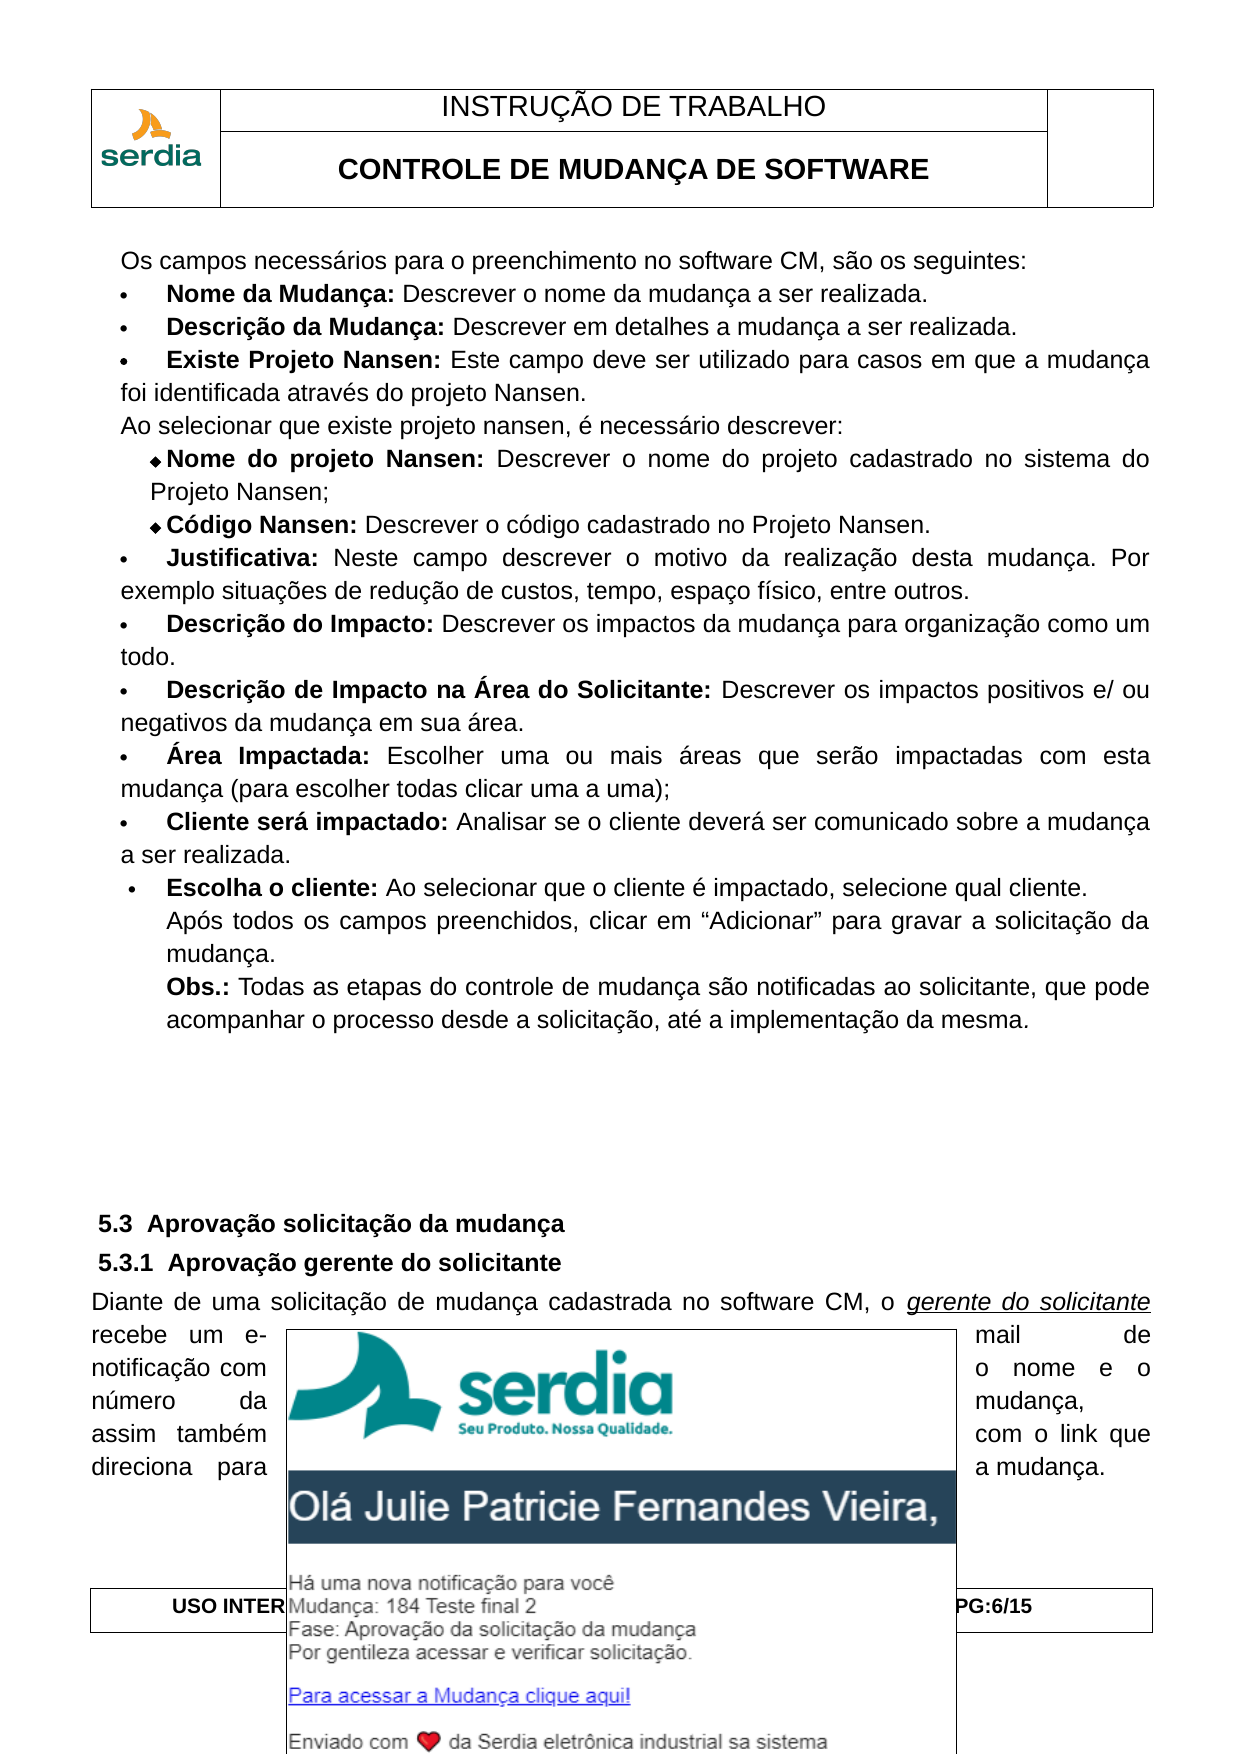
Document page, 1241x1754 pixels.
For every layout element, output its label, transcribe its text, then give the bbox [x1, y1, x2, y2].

list Aprovação gerente do solicitante [91, 1248, 1151, 1277]
list Obs.: Todas as etapas do controle de mudança são notificadas ao solicitante, que pode acompanhar o processo desde a solicitação, até a implementação da mesma. [166, 972, 1151, 1034]
list Descrição de Impacto na Área do Solicitante: Descrever os impactos positivos e/ ou negativos da mudança em sua área. [120, 675, 1151, 737]
list Escolha o cliente: Ao selecionar que o cliente é impactado, selecione qual cliente. [128, 873, 1151, 902]
list Descrição da Mudança: Descrever em detalhes a mudança a ser realizada. [120, 312, 1151, 340]
list Cliente será impactado: Analisar se o cliente deverá ser comunicado sobre a mudança a ser realizada. [120, 807, 1151, 869]
list Código Nansen: Descrever o código cadastrado no Projeto Nansen. [150, 510, 1151, 538]
list Descrição do Impacto: Descrever os impactos da mudança para organização como um todo. [120, 609, 1151, 671]
list Ao selecionar que existe projeto nansen, é necessário descrever: [120, 411, 1151, 439]
list Os campos necessários para o preenchimento no software CM, são os seguintes: [91, 246, 1151, 274]
list Nome da Mudança: Descrever o nome da mudança a ser realizada. [120, 279, 1151, 307]
list Aprovação solicitação da mudança [91, 1209, 1151, 1238]
list Existe Projeto Nansen: Este campo deve ser utilizado para casos em que a mudança foi identificada através do projeto Nansen. [120, 345, 1151, 406]
list Nome do projeto Nansen: Descrever o nome do projeto cadastrado no sistema do Projeto Nansen; [150, 444, 1151, 506]
picture [287, 1330, 956, 1754]
list Área Impactada: Escolher uma ou mais áreas que serão impactadas com esta mudança (para escolher todas clicar uma a uma); [120, 741, 1151, 803]
picture [101, 109, 202, 166]
list Após todos os campos preenchidos, clicar em “Adicionar” para gravar a solicitação da mudança. [166, 906, 1151, 968]
list Diante de uma solicitação de mudança cadastrada no software CM, o gerente do solicitante recebe um e-mail de notificação com o nome e o número da mudança, assim também com o link que direciona para a mudança. [91, 1287, 1151, 1481]
list Justificativa: Neste campo descrever o motivo da realização desta mudança. Por exemplo situações de redução de custos, tempo, espaço físico, entre outros. [120, 543, 1151, 604]
